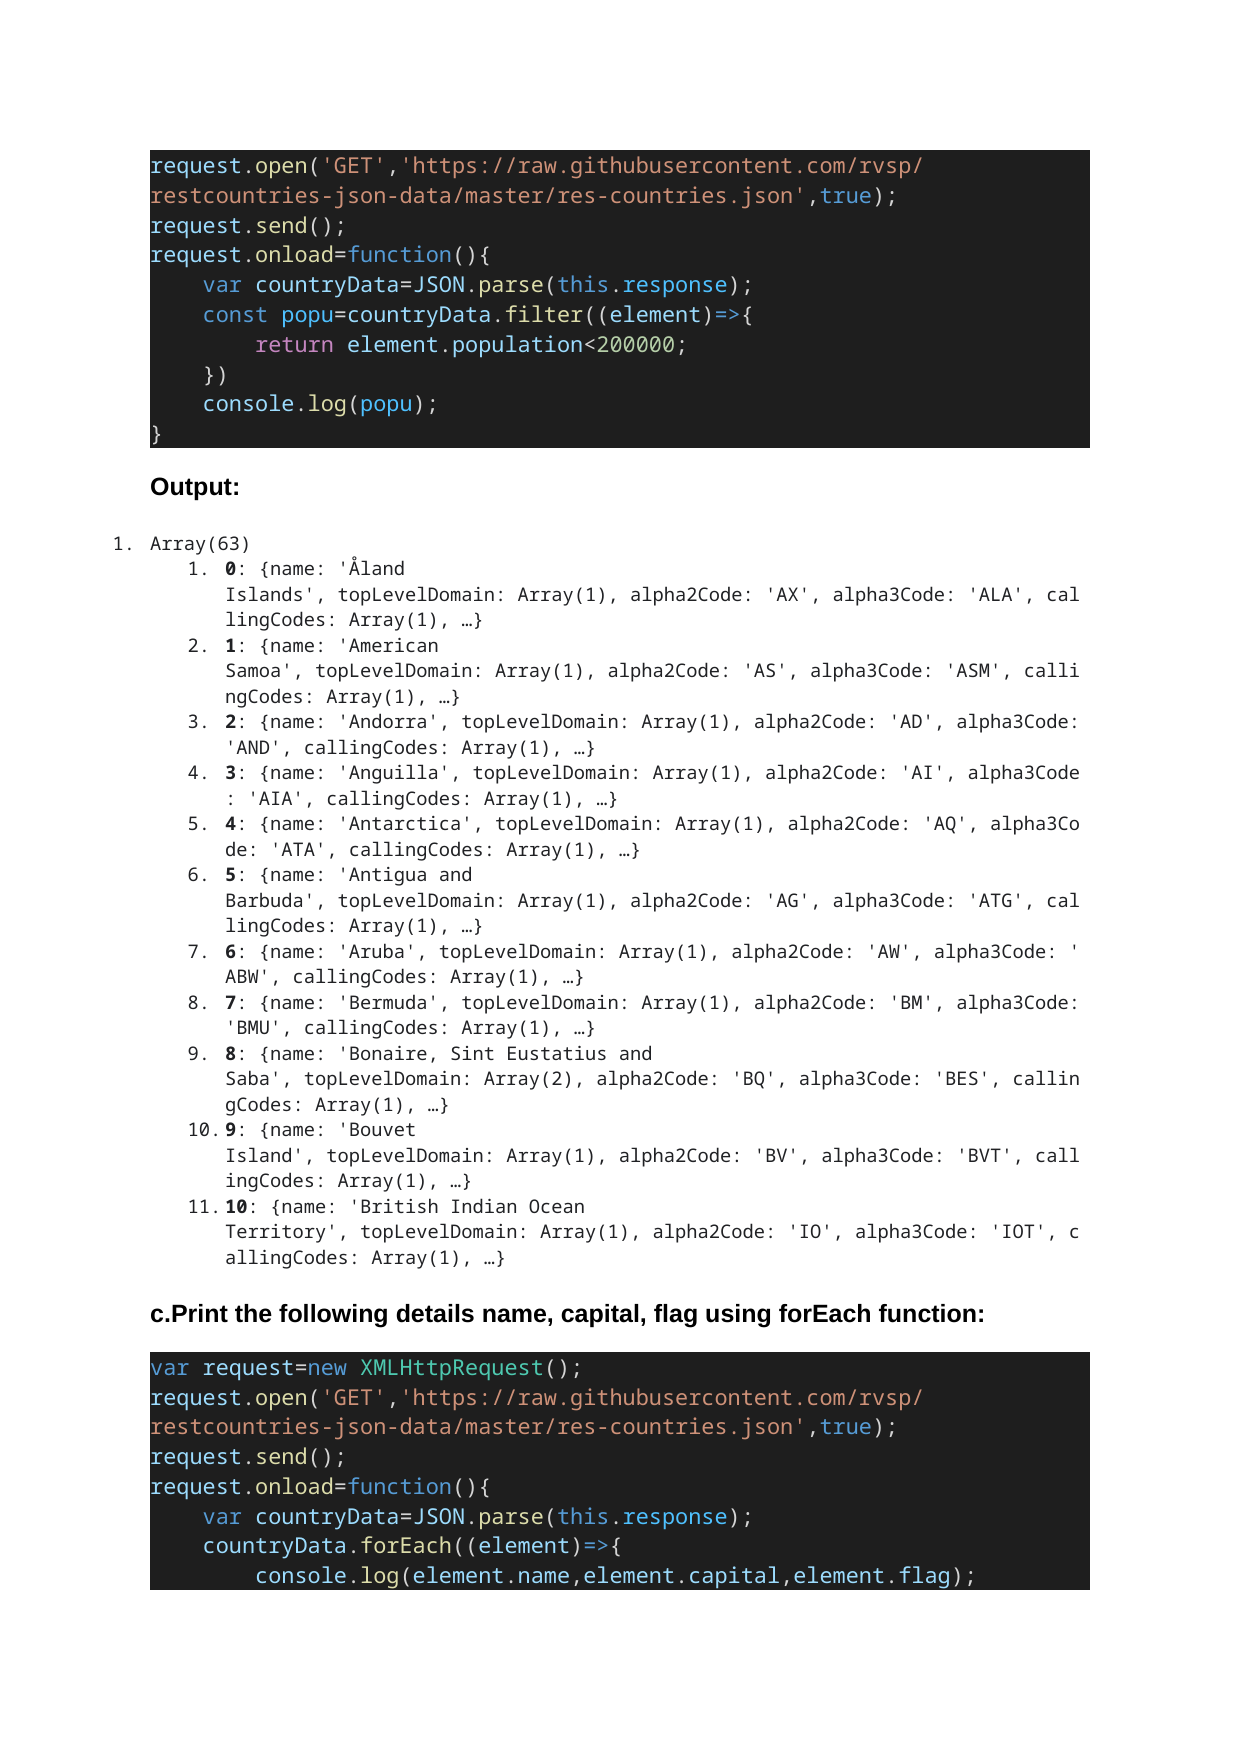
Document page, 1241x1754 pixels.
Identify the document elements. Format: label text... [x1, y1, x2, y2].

list 5: {name: 'Antigua and Barbuda', topLevelDomain: Array(1), alpha2Code: 'AG', alpha3Code: 'ATG', callingCodes: Array(1), …} [187, 862, 1090, 938]
text var countryData=JSON.parse(this.response); [150, 269, 1090, 299]
text const popu=countryData.filter((element)=>{ [150, 299, 1090, 329]
text var request=new XMLHttpRequest(); [150, 1352, 1090, 1382]
text c.Print the following details name, capital, flag using forEach function: [150, 1299, 1090, 1328]
list 7: {name: 'Bermuda', topLevelDomain: Array(1), alpha2Code: 'BM', alpha3Code: 'BMU', callingCodes: Array(1), …} [187, 989, 1090, 1040]
text countryData.forEach((element)=>{ [150, 1531, 1090, 1560]
list 0: {name: 'Åland Islands', topLevelDomain: Array(1), alpha2Code: 'AX', alpha3Code: 'ALA', callingCodes: Array(1), …} [187, 555, 1090, 632]
text var countryData=JSON.parse(this.response); [150, 1501, 1090, 1531]
text request.open('GET','https://raw.githubusercontent.com/rvsp/restcountries-json-data/master/res-countries.json',true); [150, 1382, 1090, 1441]
list 8: {name: 'Bonaire, Sint Eustatius and Saba', topLevelDomain: Array(2), alpha2Code: 'BQ', alpha3Code: 'BES', callingCodes: Array(1), …} [187, 1040, 1090, 1117]
text console.log(element.name,element.capital,element.flag); [150, 1560, 1090, 1590]
list 9: {name: 'Bouvet Island', topLevelDomain: Array(1), alpha2Code: 'BV', alpha3Code: 'BVT', callingCodes: Array(1), …} [187, 1117, 1090, 1193]
text }) [150, 358, 1090, 388]
list 6: {name: 'Aruba', topLevelDomain: Array(1), alpha2Code: 'AW', alpha3Code: 'ABW', callingCodes: Array(1), …} [187, 938, 1090, 989]
text return element.population<200000; [150, 329, 1090, 358]
list 4: {name: 'Antarctica', topLevelDomain: Array(1), alpha2Code: 'AQ', alpha3Code: 'ATA', callingCodes: Array(1), …} [187, 811, 1090, 862]
text } [150, 418, 1090, 448]
text request.send(); [150, 209, 1090, 239]
list 10: {name: 'British Indian Ocean Territory', topLevelDomain: Array(1), alpha2Code: 'IO', alpha3Code: 'IOT', callingCodes: Array(1), …} [187, 1193, 1090, 1270]
list 1: {name: 'American Samoa', topLevelDomain: Array(1), alpha2Code: 'AS', alpha3Code: 'ASM', callingCodes: Array(1), …} [187, 632, 1090, 708]
text request.send(); [150, 1441, 1090, 1471]
list 3: {name: 'Anguilla', topLevelDomain: Array(1), alpha2Code: 'AI', alpha3Code: 'AIA', callingCodes: Array(1), …} [187, 759, 1090, 811]
text request.onload=function(){ [150, 239, 1090, 269]
text Output: [150, 472, 1090, 501]
list 2: {name: 'Andorra', topLevelDomain: Array(1), alpha2Code: 'AD', alpha3Code: 'AND', callingCodes: Array(1), …} [187, 708, 1090, 759]
text request.open('GET','https://raw.githubusercontent.com/rvsp/restcountries-json-data/master/res-countries.json',true); [150, 150, 1090, 209]
text request.onload=function(){ [150, 1471, 1090, 1501]
text console.log(popu); [150, 388, 1090, 418]
list Array(63) [112, 530, 1090, 555]
